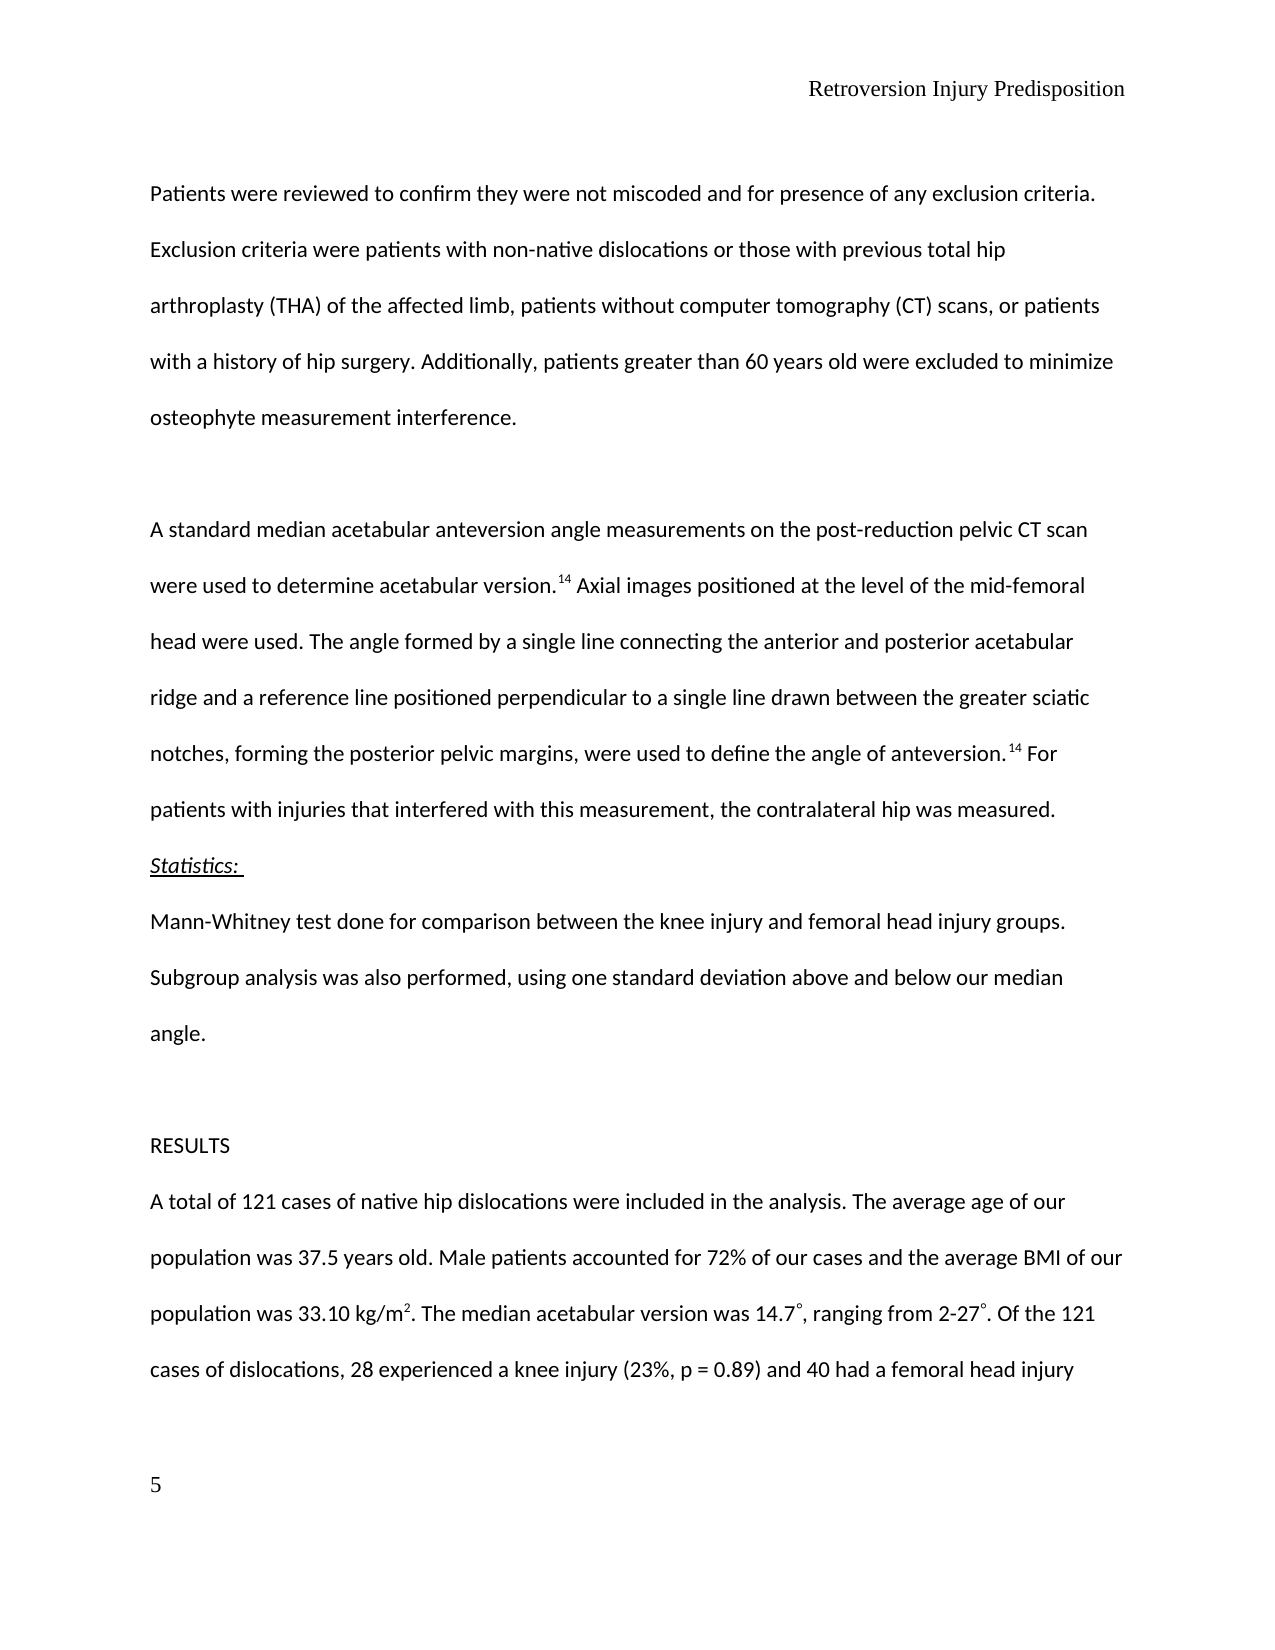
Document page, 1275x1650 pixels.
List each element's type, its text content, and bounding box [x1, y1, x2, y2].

text RESULTS [150, 1131, 1125, 1159]
text Mann-Whitney test done for comparison between the knee injury and femoral head injury groups. Subgroup analysis was also performed, using one standard deviation above and below our median angle. [150, 907, 1125, 1047]
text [150, 1187, 1125, 1384]
text Patients were reviewed to confirm they were not miscoded and for presence of any exclusion criteria. Exclusion criteria were patients with non-native dislocations or those with previous total hip arthroplasty (THA) of the affected limb, patients without computer tomography (CT) scans, or patients with a history of hip surgery. Additionally, patients greater than 60 years old were excluded to minimize osteophyte measurement interference. [150, 179, 1125, 431]
text A standard median acetabular anteversion angle measurements on the post-reduction pelvic CT scan were used to determine acetabular version.14 Axial images positioned at the level of the mid-femoral head were used. The angle formed by a single line connecting the anterior and posterior acetabular ridge and a reference line positioned perpendicular to a single line drawn between the greater sciatic notches, forming the posterior pelvic margins, were used to define the angle of anteversion.14 For patients with injuries that interfered with this measurement, the contralateral hip was measured. [150, 515, 1125, 823]
text Statistics: [150, 851, 1125, 879]
